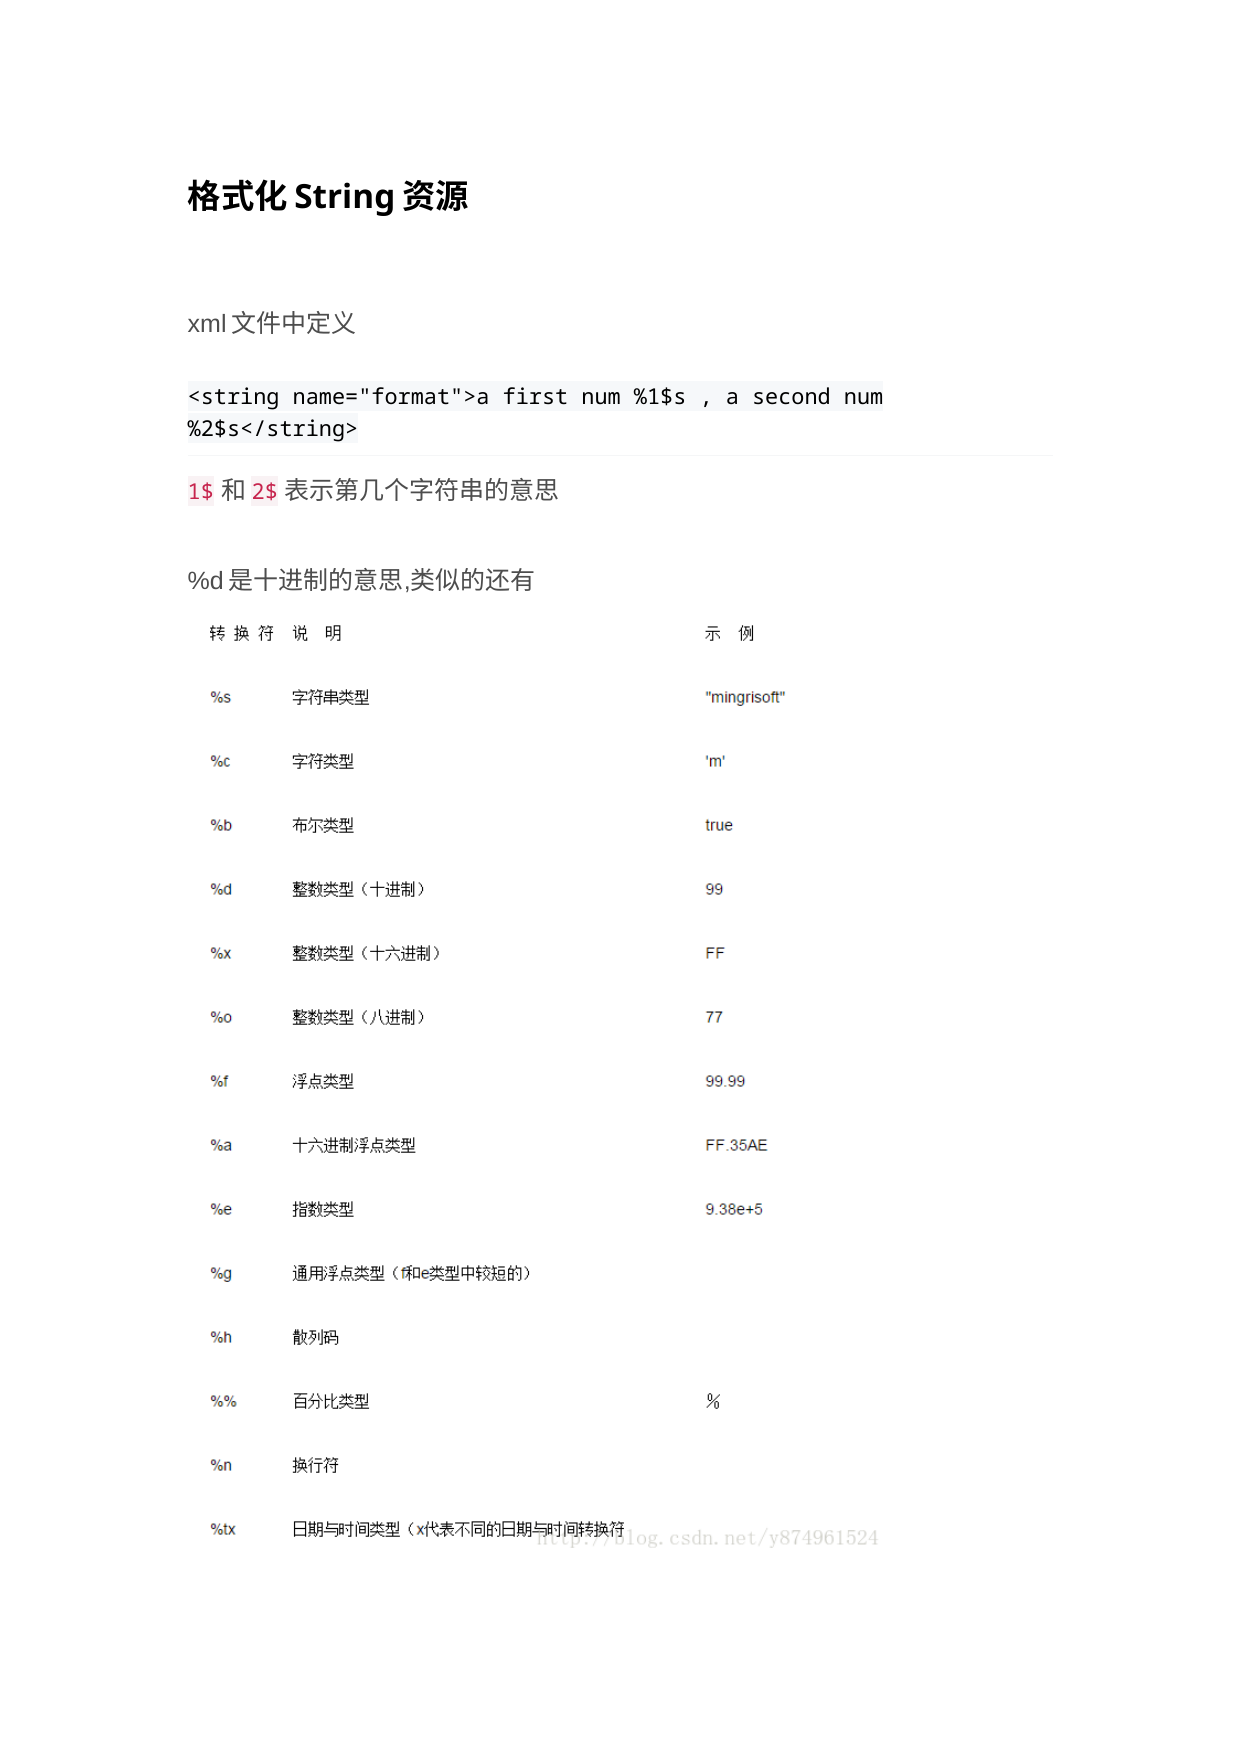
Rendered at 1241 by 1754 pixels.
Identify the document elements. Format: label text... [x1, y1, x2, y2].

subtitle 格式化String资源 [187, 162, 1053, 227]
text <string name="format">a first num %1$s , a second num %2$s</string> [187, 379, 1053, 456]
text xml文件中定义 [187, 289, 1053, 354]
picture [187, 611, 891, 1560]
text 1$ 和 2$ 表示第几个字符串的意思 [187, 456, 1053, 521]
